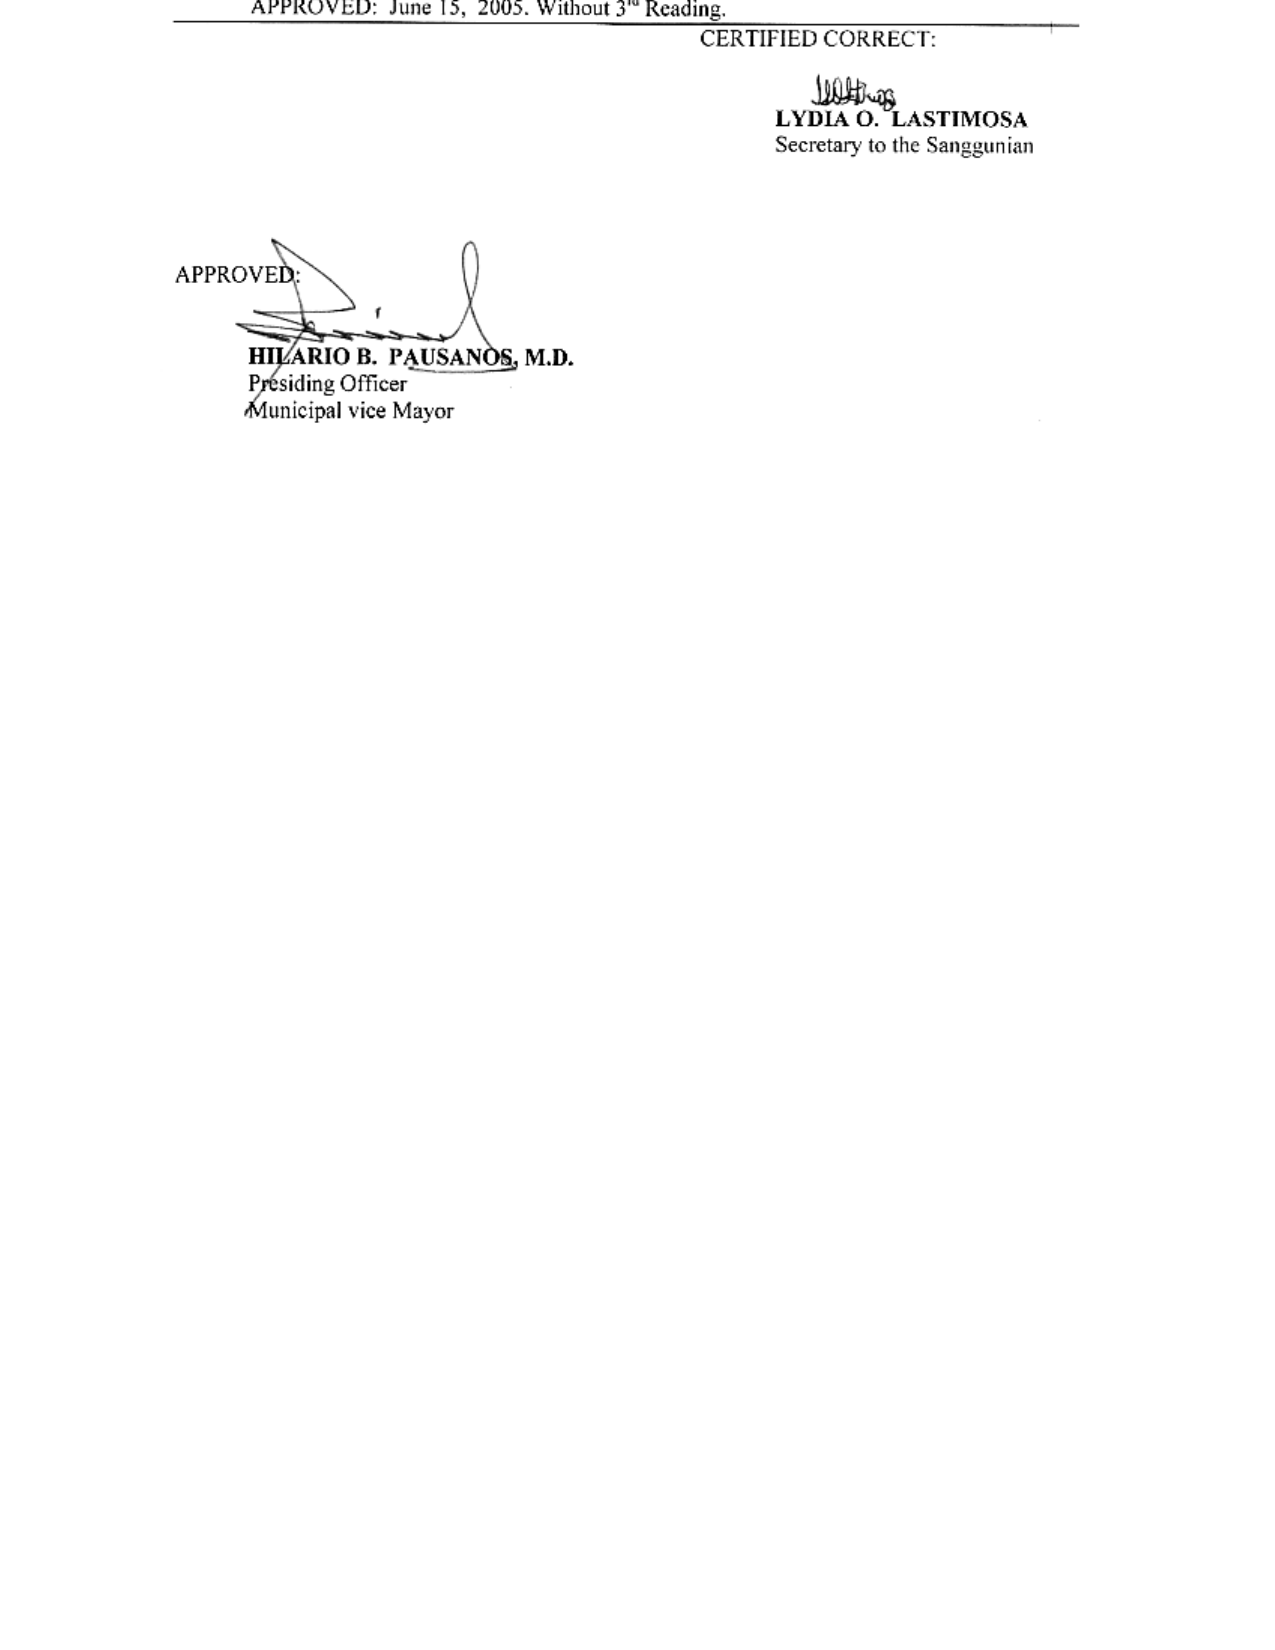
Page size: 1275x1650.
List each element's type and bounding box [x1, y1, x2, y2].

picture [150, 0, 1096, 438]
